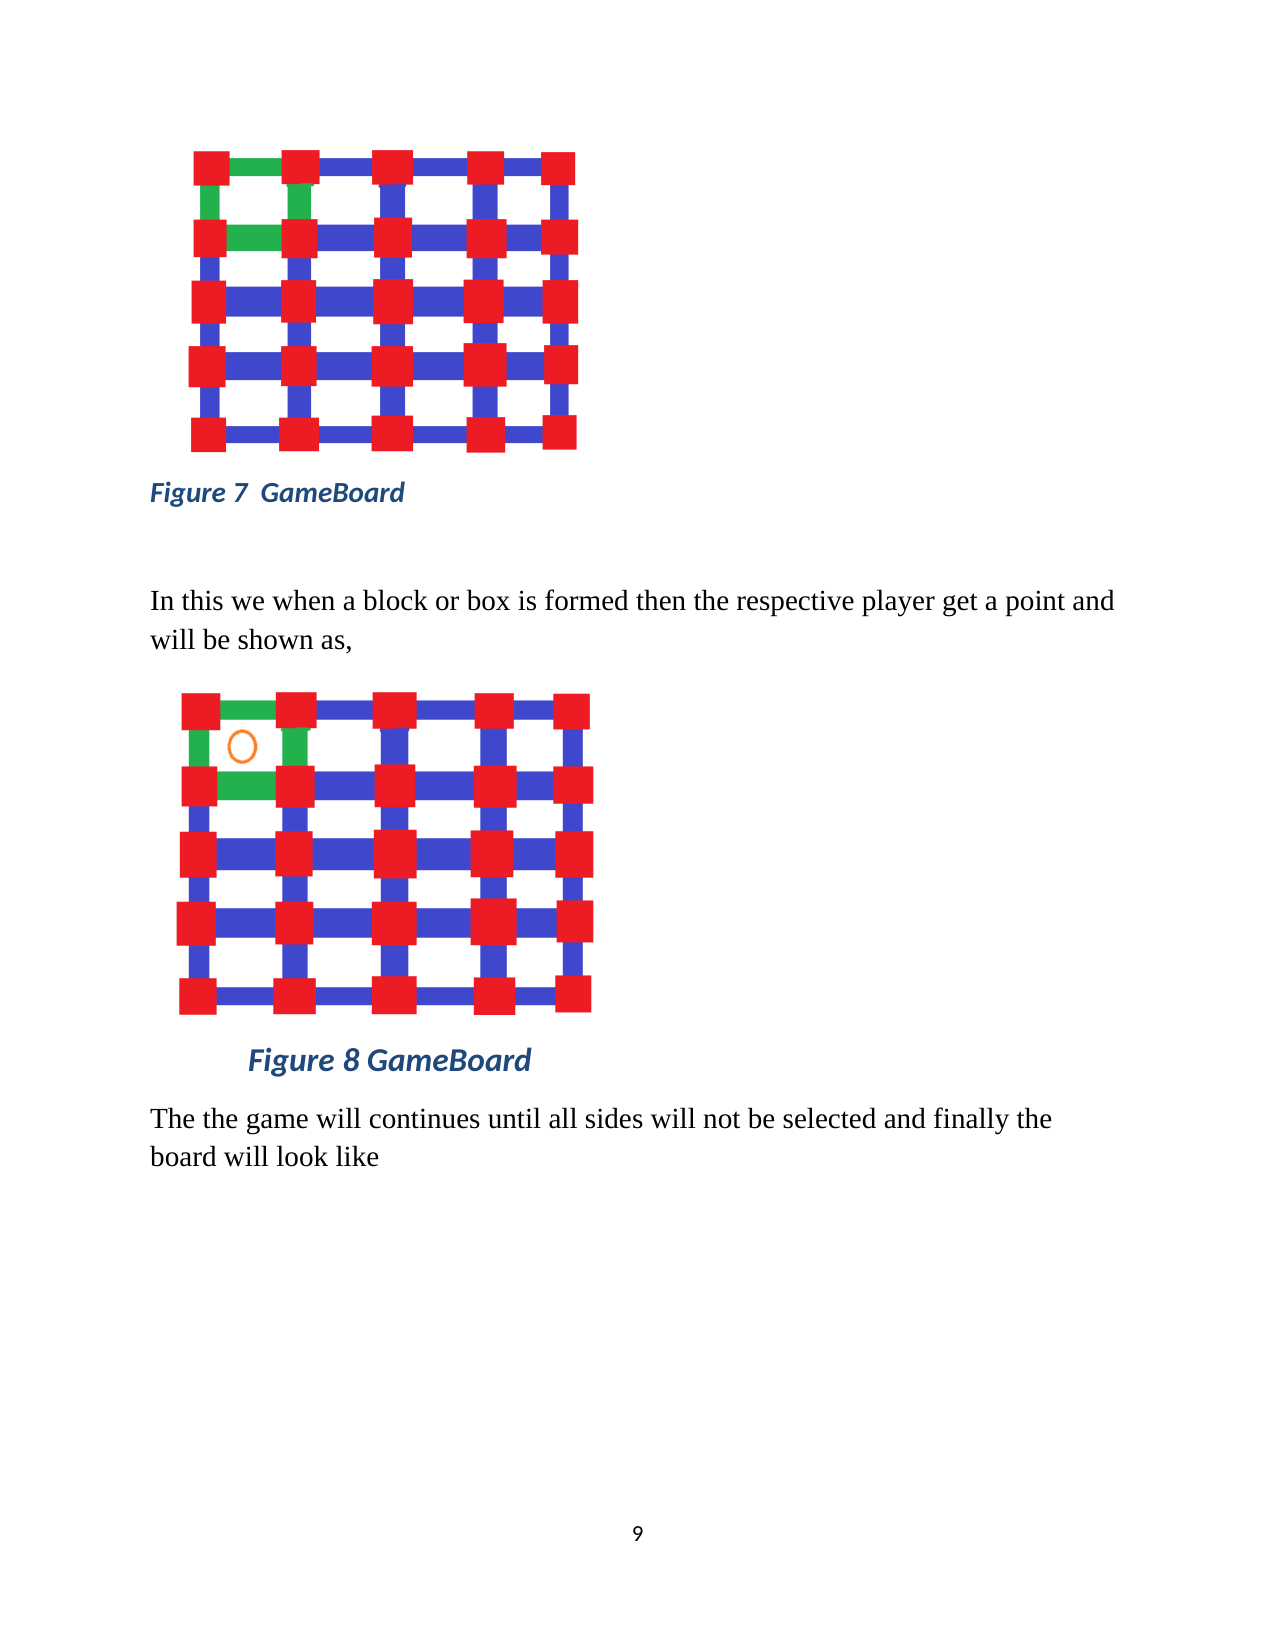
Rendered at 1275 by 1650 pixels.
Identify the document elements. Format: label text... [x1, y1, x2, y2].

text Figure 8 GameBoard [150, 1039, 1125, 1080]
picture [163, 150, 617, 454]
picture [150, 681, 628, 1015]
text The the game will continues until all sides will not be selected and finally the board will look like [150, 1101, 1125, 1173]
text Figure 7 GameBoard [150, 474, 1125, 509]
text In this we when a block or box is formed then the respective player get a point and will be shown as, [150, 583, 1125, 656]
